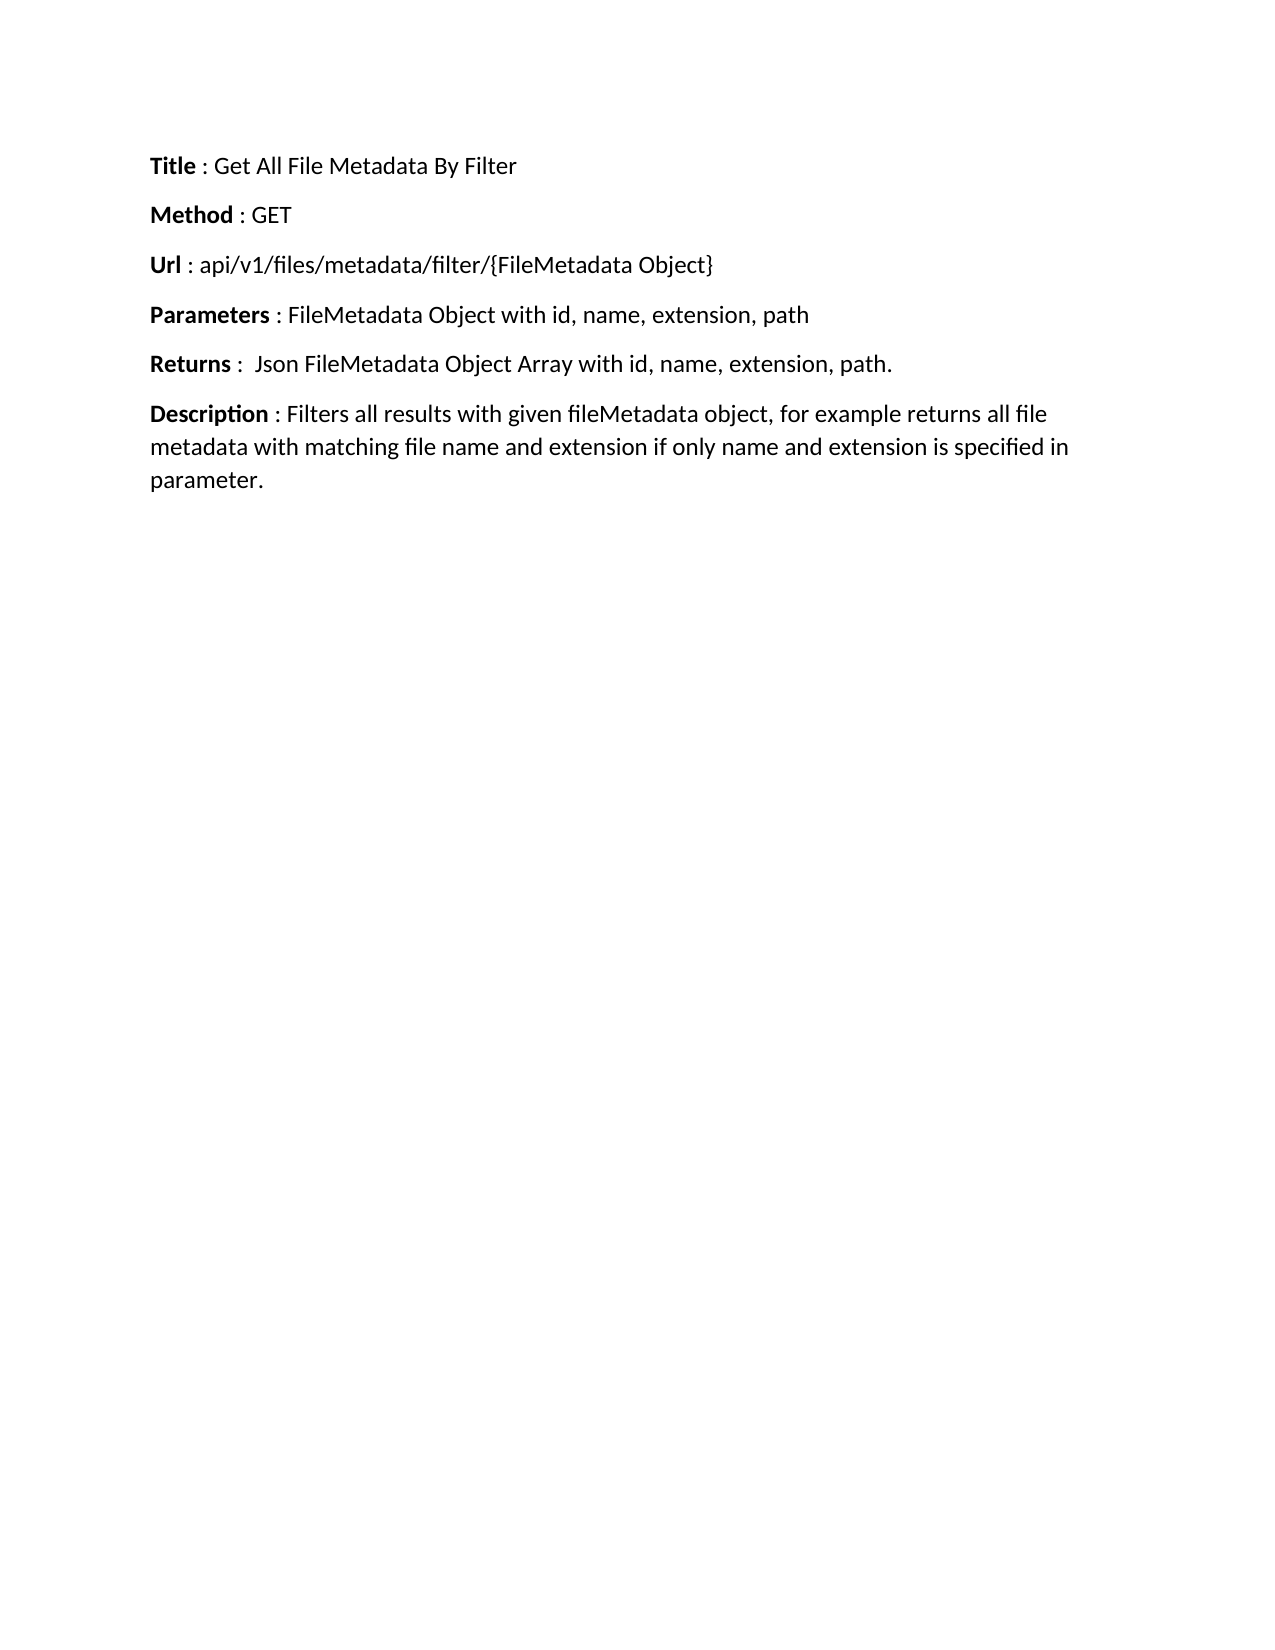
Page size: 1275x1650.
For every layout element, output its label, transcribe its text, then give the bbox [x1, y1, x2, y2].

text Method : GET [150, 199, 1125, 230]
text Returns : Json FileMetadata Object Array with id, name, extension, path. [150, 348, 1125, 379]
text Title : Get All File Metadata By Filter [150, 150, 1125, 181]
text Url : api/v1/files/metadata/filter/{FileMetadata Object} [150, 249, 1125, 280]
text Parameters : FileMetadata Object with id, name, extension, path [150, 299, 1125, 329]
text Description : Filters all results with given fileMetadata object, for example returns all file metadata with matching file name and extension if only name and extension is specified in parameter. [150, 398, 1125, 494]
